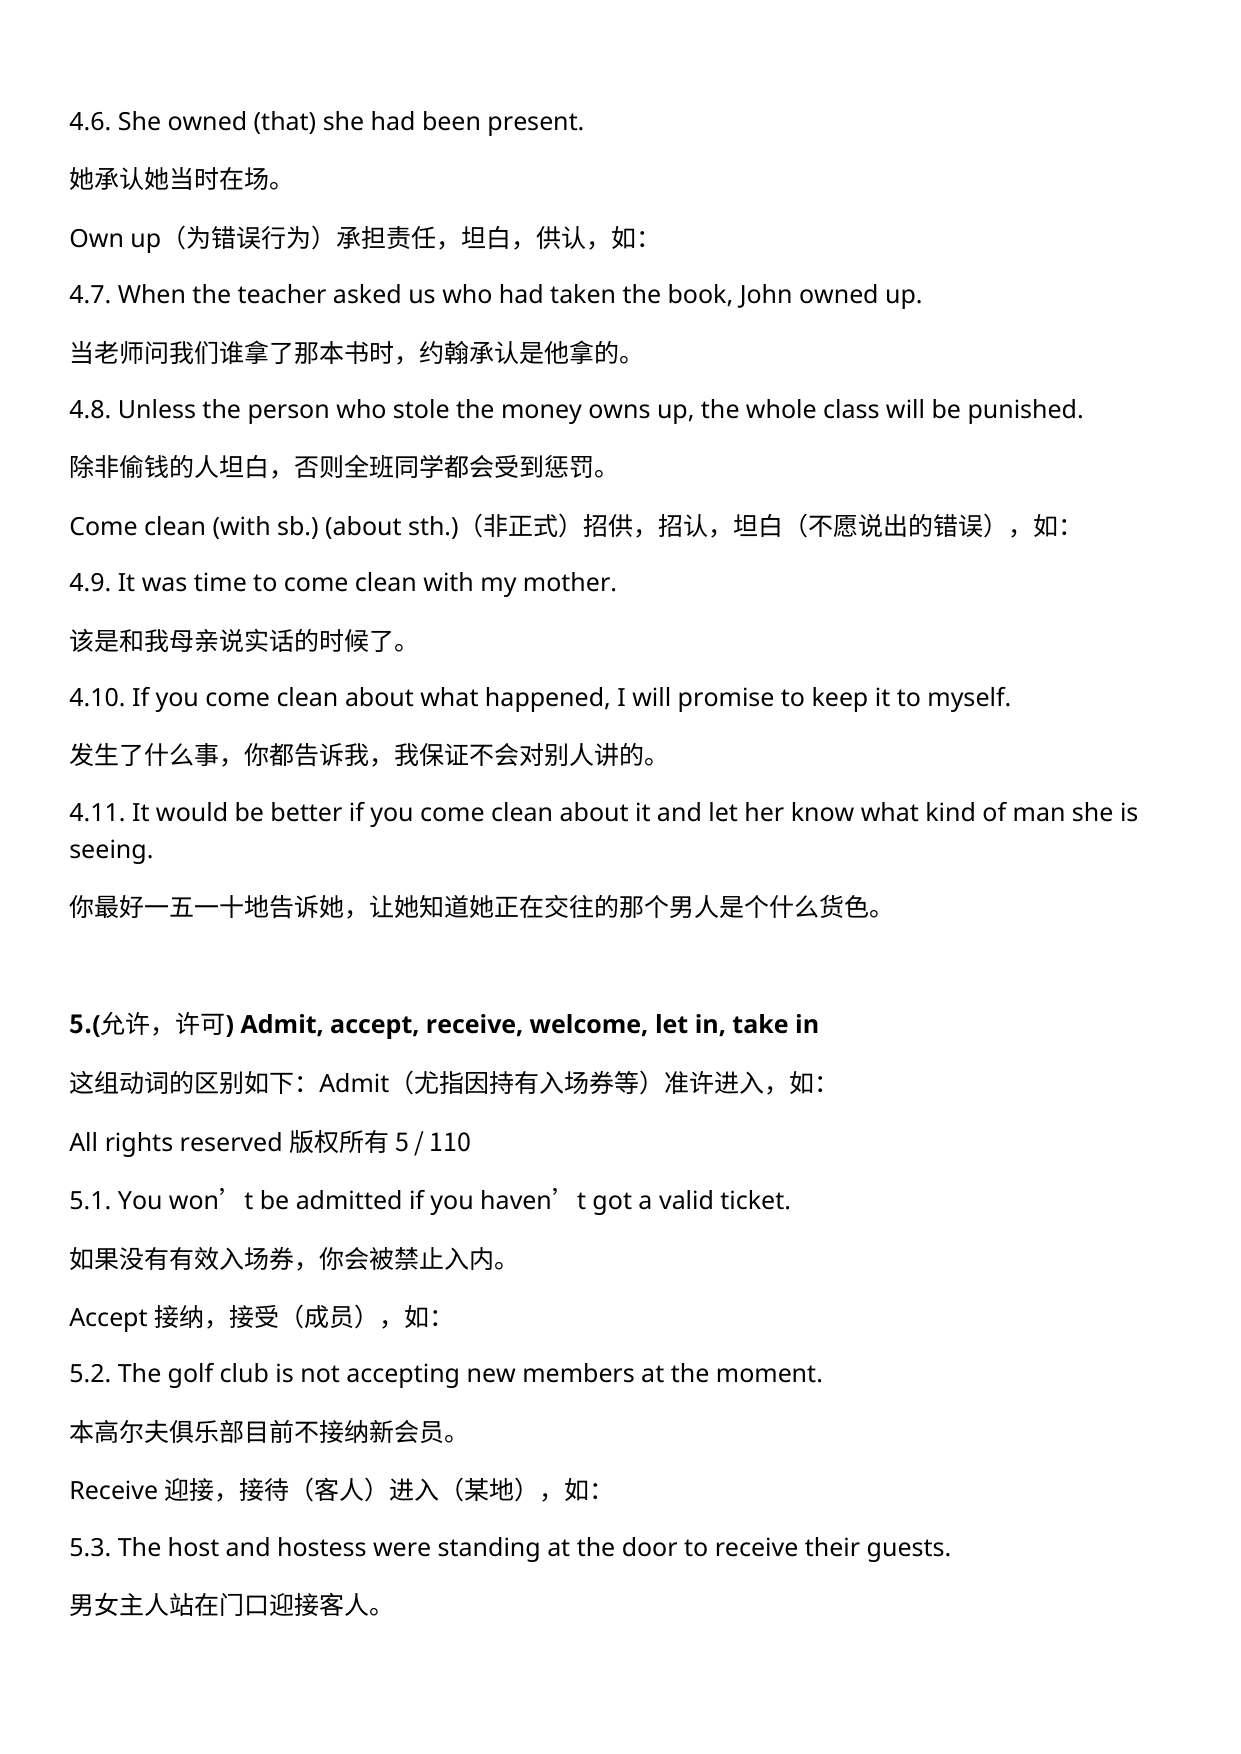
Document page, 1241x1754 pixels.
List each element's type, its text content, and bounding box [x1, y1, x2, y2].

text 5.1. You won’t be admitted if you haven’t got a valid ticket. [69, 1181, 1171, 1217]
text Accept 接纳，接受（成员），如： [69, 1298, 1171, 1334]
text Come clean (with sb.) (about sth.)（非正式）招供，招认，坦白（不愿说出的错误），如： [69, 506, 1171, 543]
text 本高尔夫俱乐部目前不接纳新会员。 [69, 1412, 1171, 1448]
text 该是和我母亲说实话的时候了。 [69, 621, 1171, 657]
text 如果没有有效入场券，你会被禁止入内。 [69, 1239, 1171, 1275]
text 4.10. If you come clean about what happened, I will promise to keep it to myself. [69, 679, 1171, 714]
text 你最好一五一十地告诉她，让她知道她正在交往的那个男人是个什么货色。 [69, 888, 1171, 924]
text 4.7. When the teacher asked us who had taken the book, John owned up. [69, 277, 1171, 311]
text 5.(允许，许可) Admit, accept, receive, welcome, let in, take in [69, 1005, 1171, 1041]
text 除非偷钱的人坦白，否则全班同学都会受到惩罚。 [69, 448, 1171, 484]
text All rights reserved 版权所有 5 / 110 [69, 1122, 1171, 1158]
text 5.2. The golf club is not accepting new members at the moment. [69, 1356, 1171, 1390]
text 4.9. It was time to come clean with my mother. [69, 565, 1171, 599]
text Own up（为错误行为）承担责任，坦白，供认，如： [69, 218, 1171, 255]
text 她承认她当时在场。 [69, 160, 1171, 196]
text Receive 迎接，接待（客人）进入（某地），如： [69, 1471, 1171, 1507]
text 4.8. Unless the person who stole the money owns up, the whole class will be punished. [69, 392, 1171, 426]
text 发生了什么事，你都告诉我，我保证不会对别人讲的。 [69, 736, 1171, 772]
text 4.6. She owned (that) she had been present. [69, 104, 1171, 138]
text 男女主人站在门口迎接客人。 [69, 1586, 1171, 1622]
text 当老师问我们谁拿了那本书时，约翰承认是他拿的。 [69, 333, 1171, 369]
text 5.3. The host and hostess were standing at the door to receive their guests. [69, 1529, 1171, 1563]
text 这组动词的区别如下：Admit（尤指因持有入场券等）准许进入，如： [69, 1063, 1171, 1100]
text 4.11. It would be better if you come clean about it and let her know what kind of man she is seeing. [69, 794, 1171, 866]
